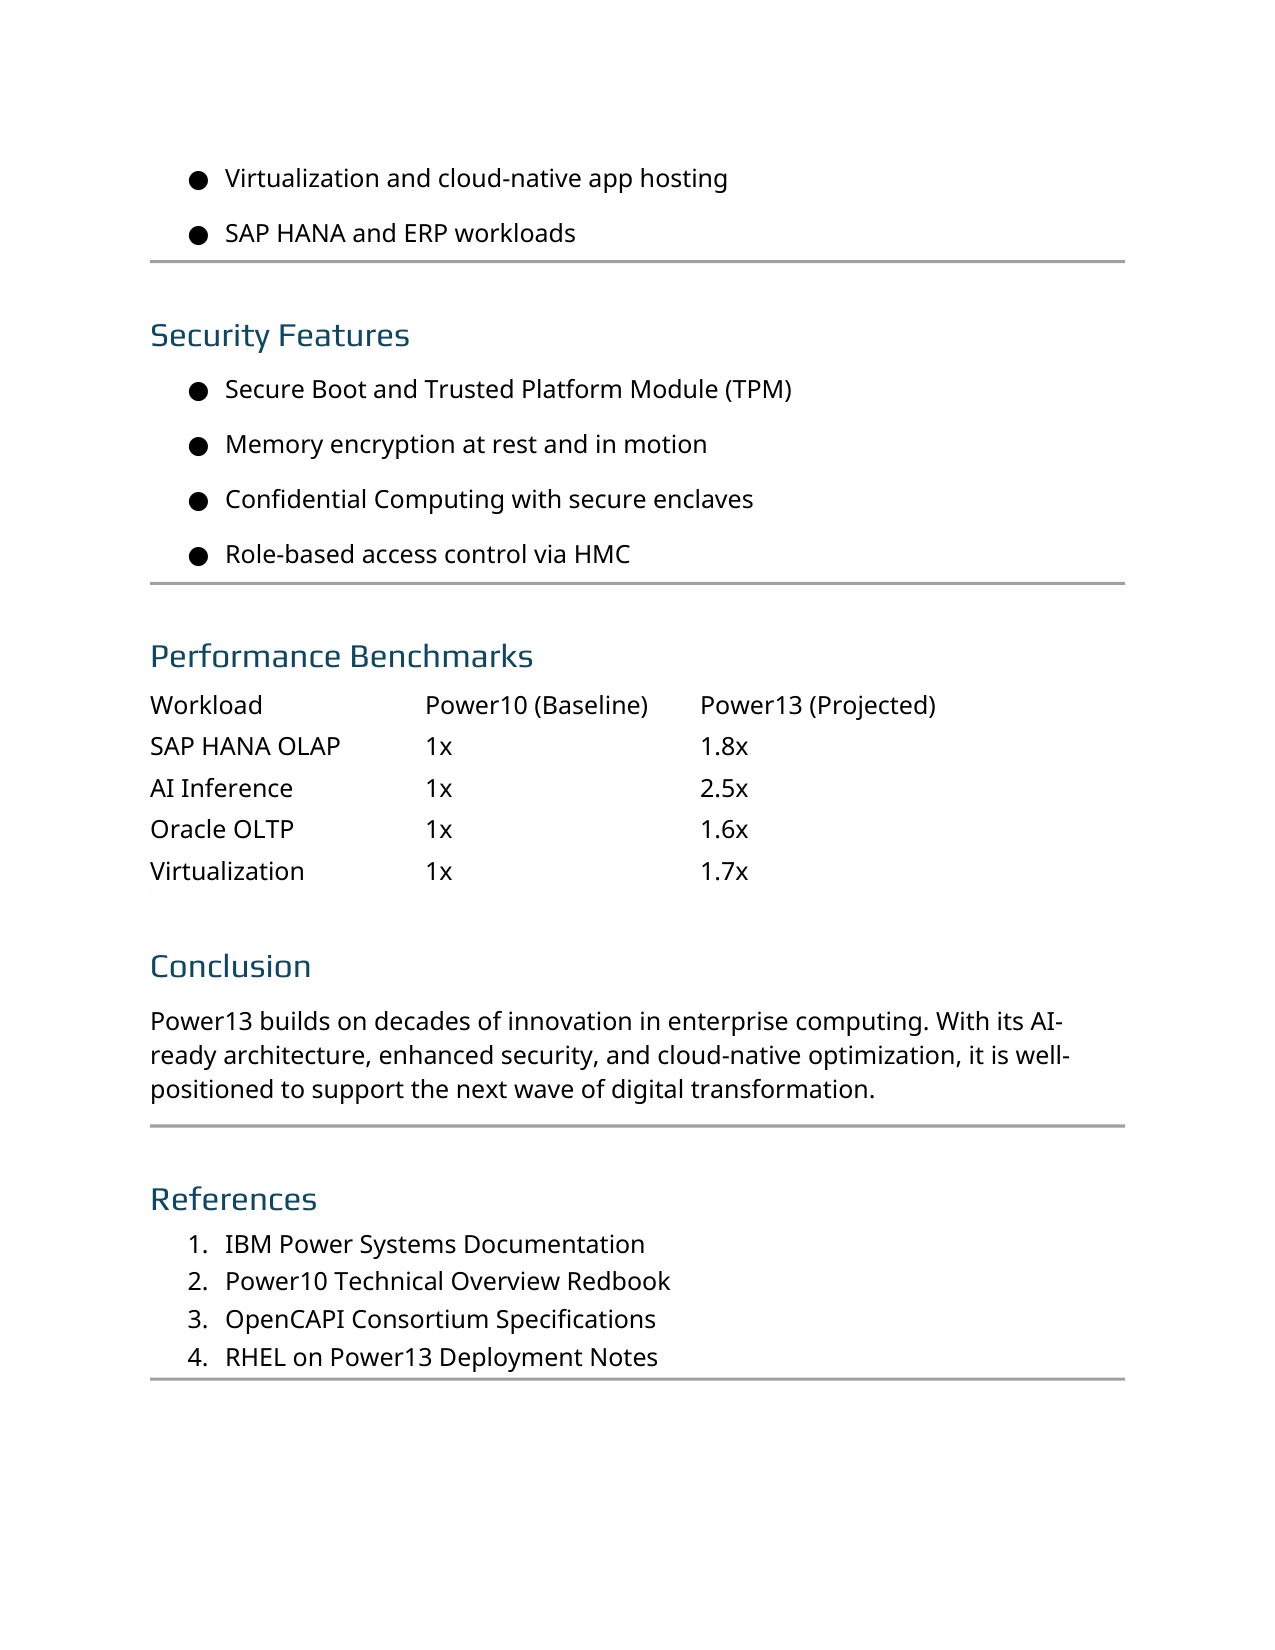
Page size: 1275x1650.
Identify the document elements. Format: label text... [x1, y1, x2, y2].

table_cell AI Inference [139, 767, 414, 808]
list Power10 Technical Overview Redbook [187, 1264, 1125, 1298]
table_cell 1.6x [689, 808, 964, 850]
list Memory encryption at rest and in motion [187, 417, 1125, 468]
list RHEL on Power13 Deployment Notes [187, 1340, 1125, 1374]
text Power13 builds on decades of innovation in enterprise computing. With its AI-ready architecture, enhanced security, and cloud-native optimization, it is well-positioned to support the next wave of digital transformation. [150, 1003, 1125, 1106]
list Virtualization and cloud-native app hosting [187, 150, 1125, 201]
list Role-based access control via HMC [187, 527, 1125, 578]
list SAP HANA and ERP workloads [187, 205, 1125, 256]
table_cell Oracle OLTP [139, 808, 414, 850]
table_cell 2.5x [689, 767, 964, 808]
subtitle Performance Benchmarks [150, 637, 1125, 675]
table_cell Virtualization [139, 850, 414, 891]
list Confidential Computing with secure enclaves [187, 472, 1125, 523]
list IBM Power Systems Documentation [187, 1226, 1125, 1260]
table_cell 1x [414, 725, 689, 767]
table_header Power13 (Projected) [689, 684, 964, 725]
table_header Workload [139, 684, 414, 725]
table_cell 1x [414, 850, 689, 891]
list OpenCAPI Consortium Specifications [187, 1302, 1125, 1336]
table_cell 1x [414, 767, 689, 808]
subtitle Security Features [150, 315, 1125, 353]
list Secure Boot and Trusted Platform Module (TPM) [187, 362, 1125, 413]
table_cell 1.7x [689, 850, 964, 891]
subtitle References [150, 1179, 1125, 1218]
table_cell 1.8x [689, 725, 964, 767]
subtitle Conclusion [150, 946, 1125, 985]
table_cell 1x [414, 808, 689, 850]
table_header Power10 (Baseline) [414, 684, 689, 725]
table_cell SAP HANA OLAP [139, 725, 414, 767]
